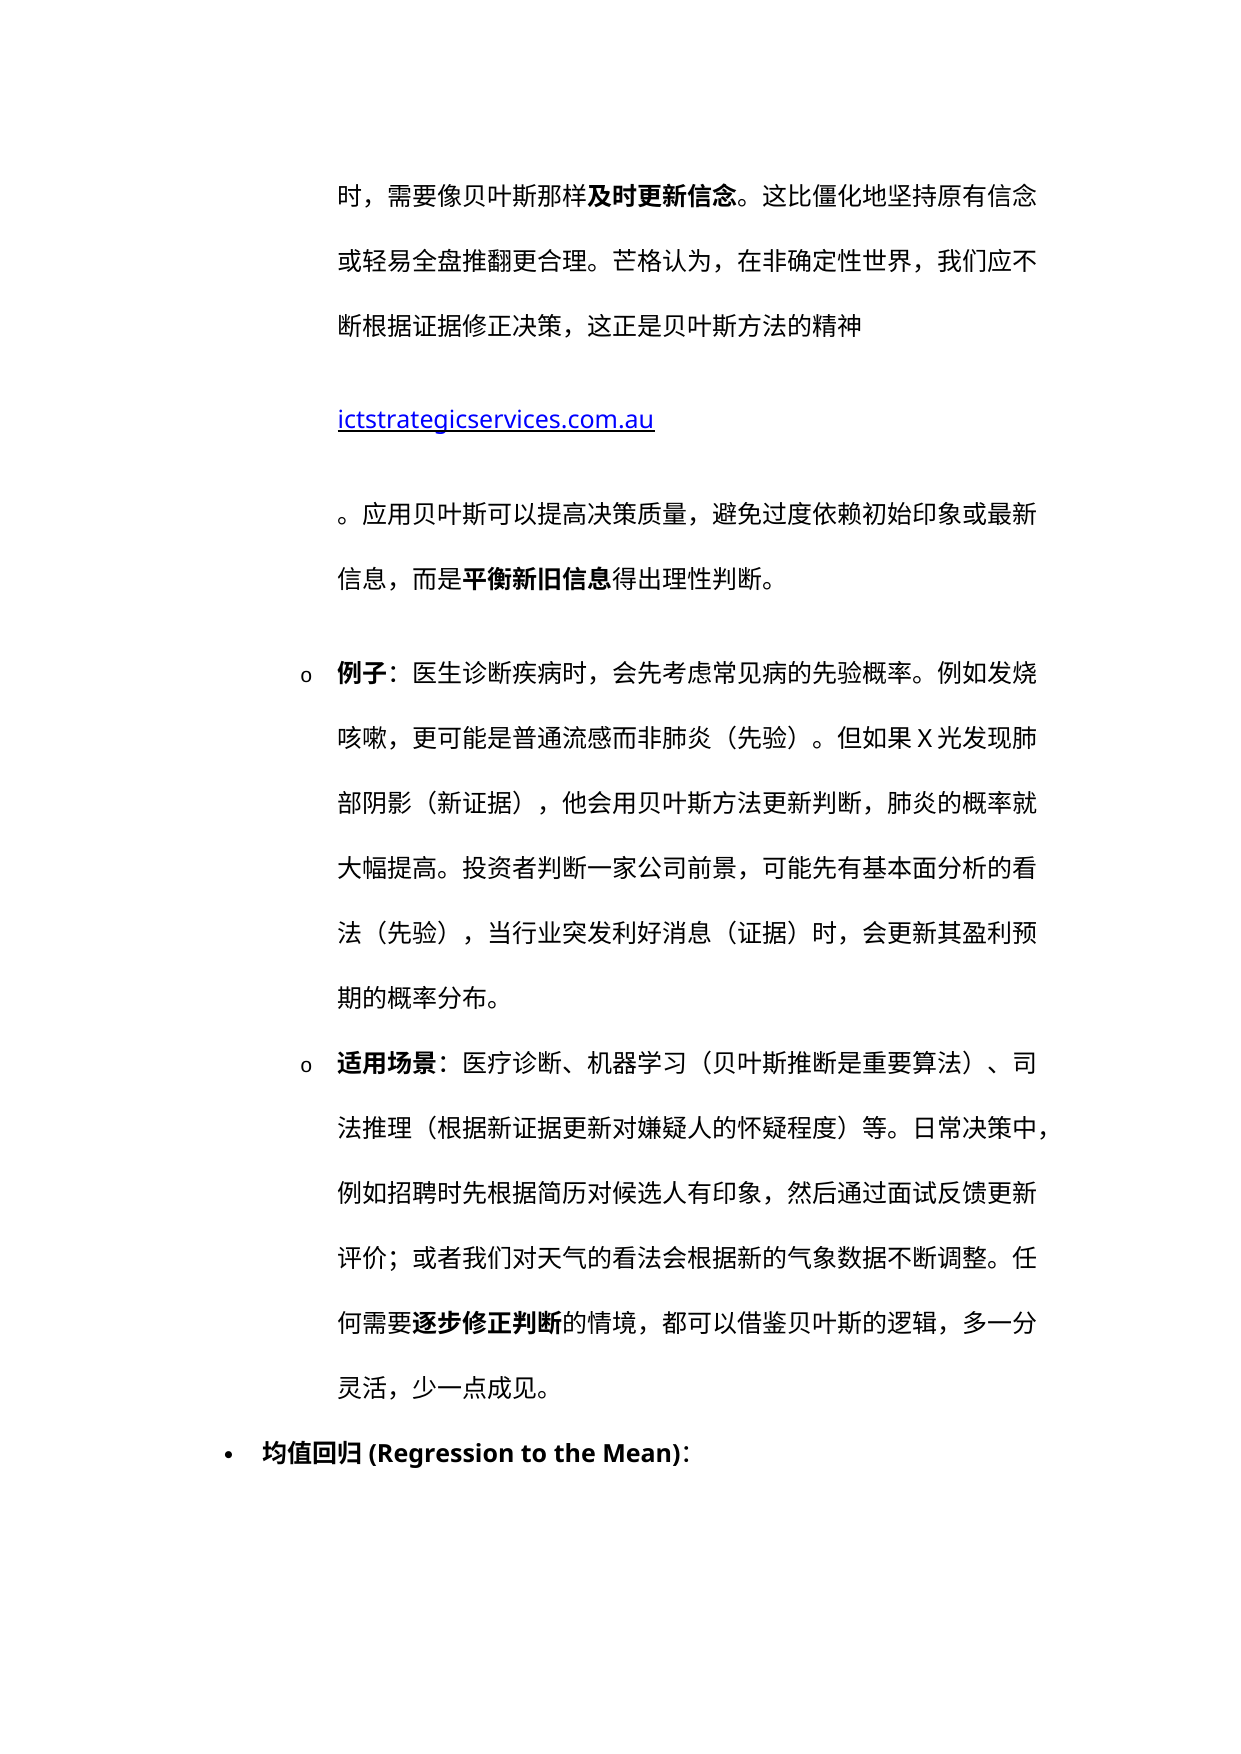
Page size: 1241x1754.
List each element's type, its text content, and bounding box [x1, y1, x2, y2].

text 。应用贝叶斯可以提高决策质量，避免过度依赖初始印象或最新信息，而是平衡新旧信息得出理性判断。 [337, 480, 1053, 610]
list 适用场景：医疗诊断、机器学习（贝叶斯推断是重要算法）、司法推理（根据新证据更新对嫌疑人的怀疑程度）等。日常决策中，例如招聘时先根据简历对候选人有印象，然后通过面试反馈更新评价；或者我们对天气的看法会根据新的气象数据不断调整。任何需要逐步修正判断的情境，都可以借鉴贝叶斯的逻辑，多一分灵活，少一点成见。 [300, 1029, 1053, 1419]
list 均值回归 (Regression to the Mean)： [225, 1419, 1053, 1484]
list 例子：医生诊断疾病时，会先考虑常见病的先验概率。例如发烧咳嗽，更可能是普通流感而非肺炎（先验）。但如果X光发现肺部阴影（新证据），他会用贝叶斯方法更新判断，肺炎的概率就大幅提高。投资者判断一家公司前景，可能先有基本面分析的看法（先验），当行业突发利好消息（证据）时，会更新其盈利预期的概率分布。 [300, 639, 1053, 1029]
text ictstrategicservices.com.au [337, 386, 1053, 451]
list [300, 162, 1053, 357]
